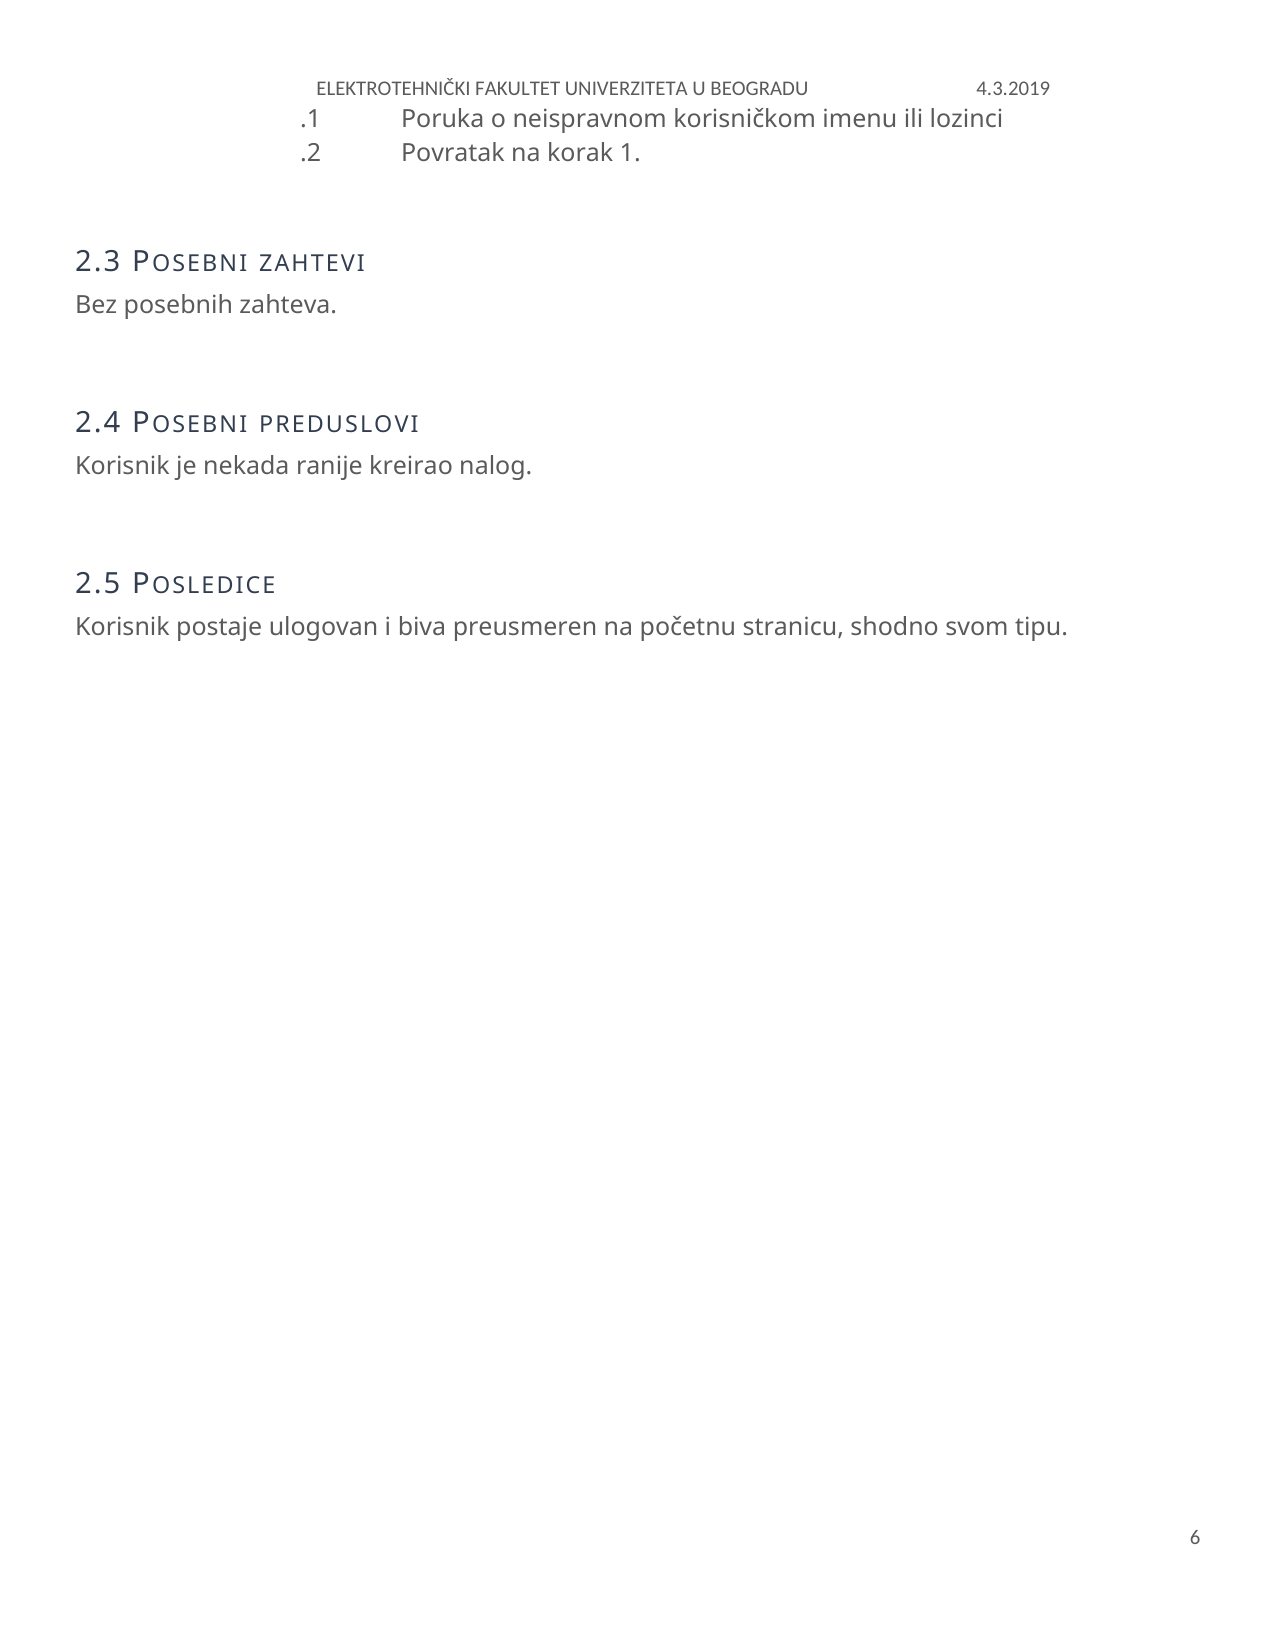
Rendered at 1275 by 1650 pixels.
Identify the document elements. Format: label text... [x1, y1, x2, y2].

text .2 Povratak na korak 1. [150, 134, 1200, 168]
subtitle 2.4 Posebni preduslovi [75, 401, 1200, 441]
text .1 Poruka o neispravnom korisničkom imenu ili lozinci [300, 100, 1200, 134]
text Bez posebnih zahteva. [75, 286, 1200, 321]
text Korisnik postaje ulogovan i biva preusmeren na početnu stranicu, shodno svom tipu. [75, 608, 1200, 642]
subtitle 2.3 Posebni zahtevi [75, 241, 1200, 280]
subtitle 2.5 Posledice [75, 562, 1200, 602]
text Korisnik je nekada ranije kreirao nalog. [75, 447, 1200, 481]
